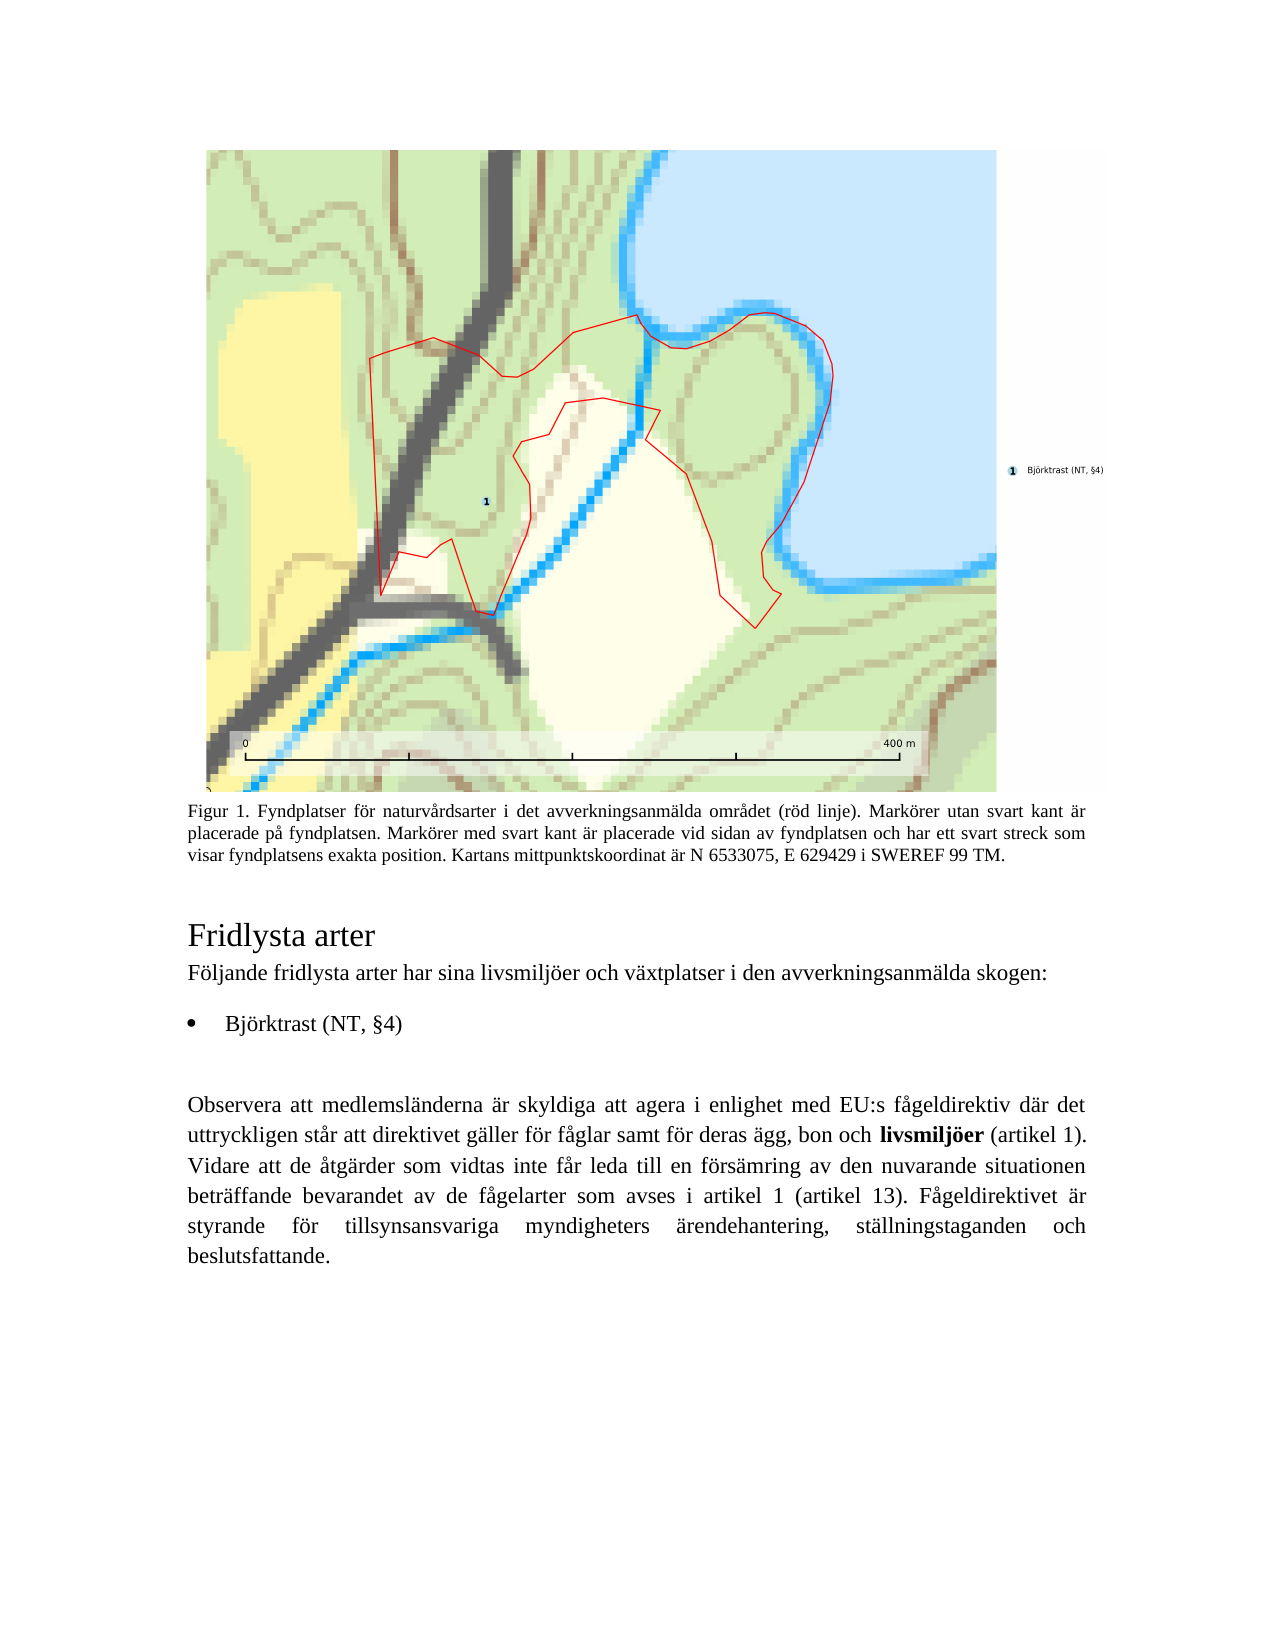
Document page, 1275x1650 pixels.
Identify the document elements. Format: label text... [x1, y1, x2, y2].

text Observera att medlemsländerna är skyldiga att agera i enlighet med EU:s fågeldirektiv där det uttryckligen står att direktivet gäller för fåglar samt för deras ägg, bon och livsmiljöer (artikel 1). Vidare att de åtgärder som vidtas inte får leda till en försämring av den nuvarande situationen beträffande bevarandet av de fågelarter som avses i artikel 1 (artikel 13). Fågeldirektivet är styrande för tillsynsansvariga myndigheters ärendehantering, ställningstaganden och beslutsfattande. [187, 1061, 1087, 1269]
text Figur 1. Fyndplatser för naturvårdsarter i det avverkningsanmälda området (röd linje). Markörer utan svart kant är placerade på fyndplatsen. Markörer med svart kant är placerade vid sidan av fyndplatsen och har ett svart streck som visar fyndplatsens exakta position. Kartans mittpunktskoordinat är N 6533075, E 629429 i SWEREF 99 TM. [187, 800, 1087, 865]
list Björktrast (NT, §4) [187, 1010, 1087, 1036]
text Följande fridlysta arter har sina livsmiljöer och växtplatser i den avverkningsanmälda skogen: [187, 959, 1087, 985]
picture [206, 150, 1107, 792]
subtitle Fridlysta arter [187, 915, 1087, 953]
